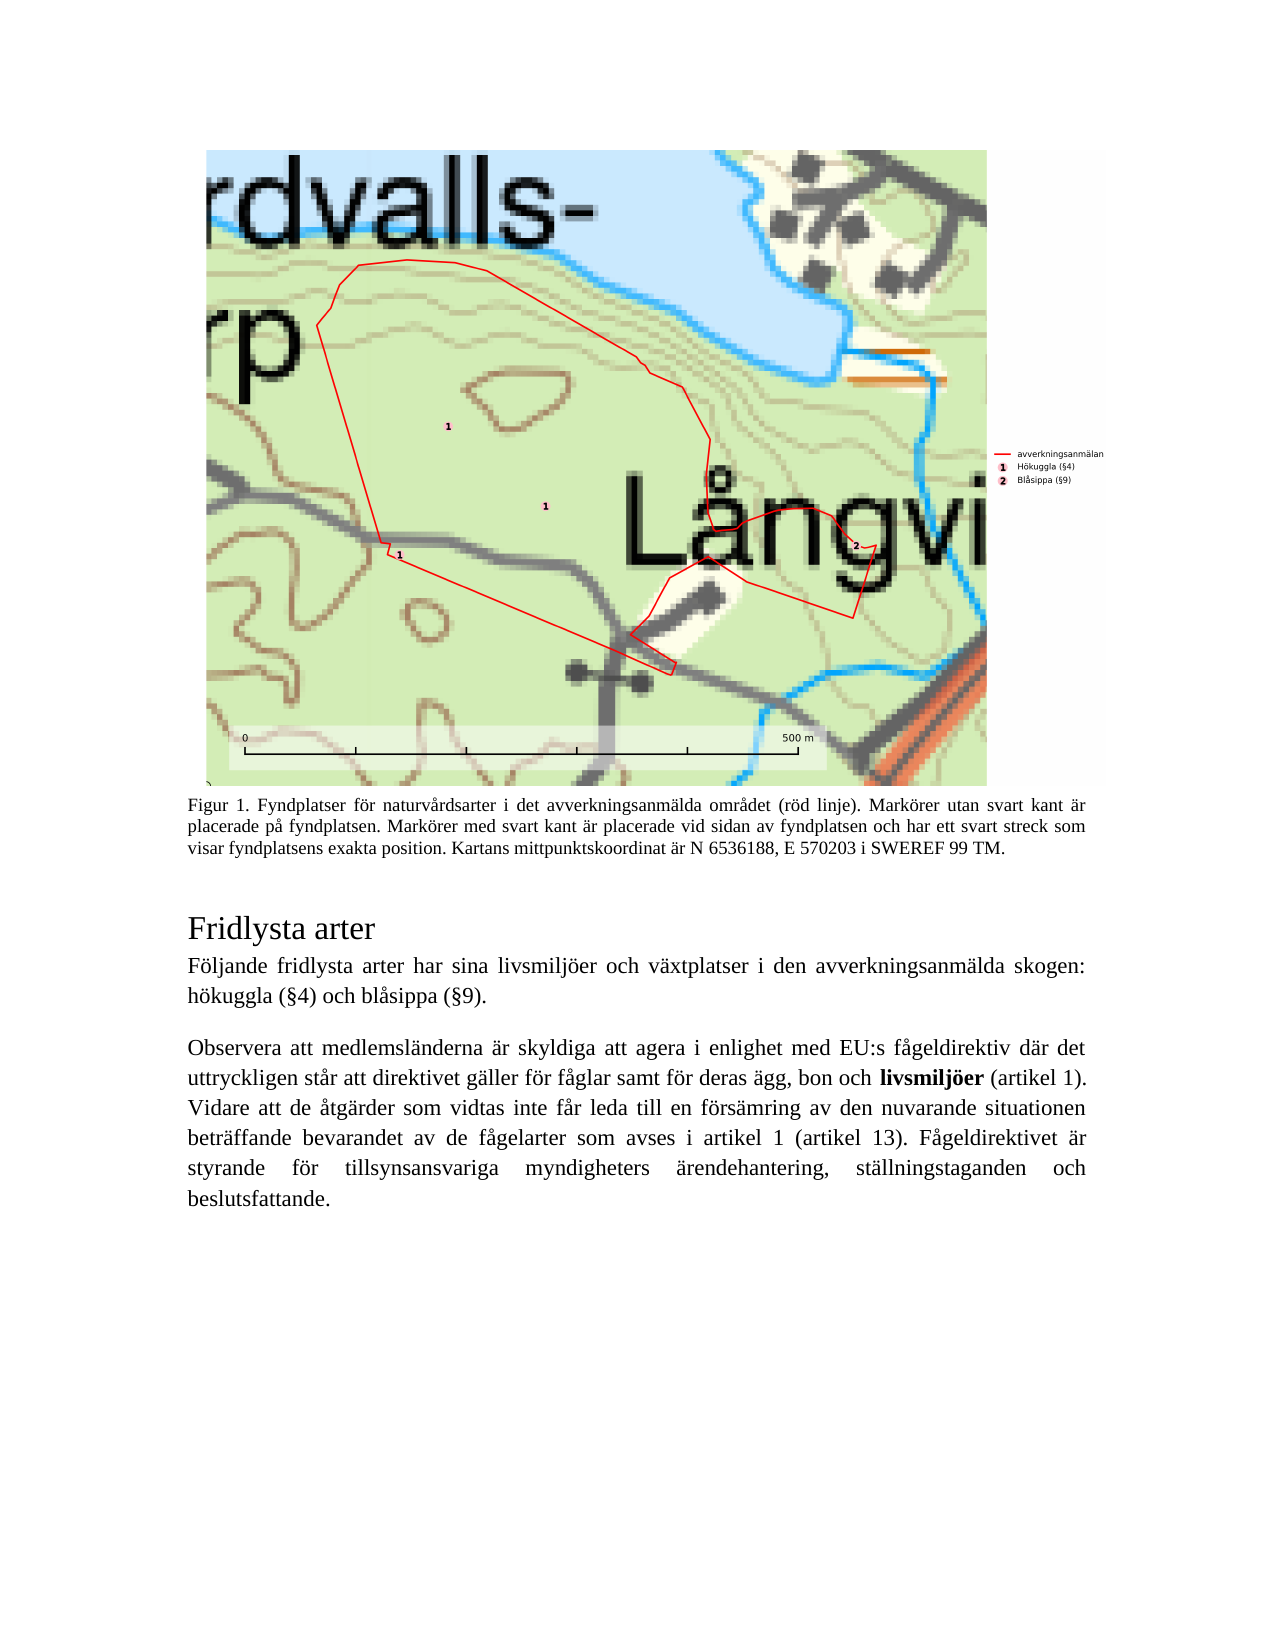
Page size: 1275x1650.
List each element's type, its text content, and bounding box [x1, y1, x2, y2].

text Observera att medlemsländerna är skyldiga att agera i enlighet med EU:s fågeldirektiv där det uttryckligen står att direktivet gäller för fåglar samt för deras ägg, bon och livsmiljöer (artikel 1). Vidare att de åtgärder som vidtas inte får leda till en försämring av den nuvarande situationen beträffande bevarandet av de fågelarter som avses i artikel 1 (artikel 13). Fågeldirektivet är styrande för tillsynsansvariga myndigheters ärendehantering, ställningstaganden och beslutsfattande. [187, 1033, 1087, 1211]
text Följande fridlysta arter har sina livsmiljöer och växtplatser i den avverkningsanmälda skogen: hökuggla (§4) och blåsippa (§9). [187, 952, 1087, 1009]
subtitle Fridlysta arter [187, 908, 1087, 947]
picture [206, 150, 1107, 786]
text Figur 1. Fyndplatser för naturvårdsarter i det avverkningsanmälda området (röd linje). Markörer utan svart kant är placerade på fyndplatsen. Markörer med svart kant är placerade vid sidan av fyndplatsen och har ett svart streck som visar fyndplatsens exakta position. Kartans mittpunktskoordinat är N 6536188, E 570203 i SWEREF 99 TM. [187, 793, 1087, 858]
